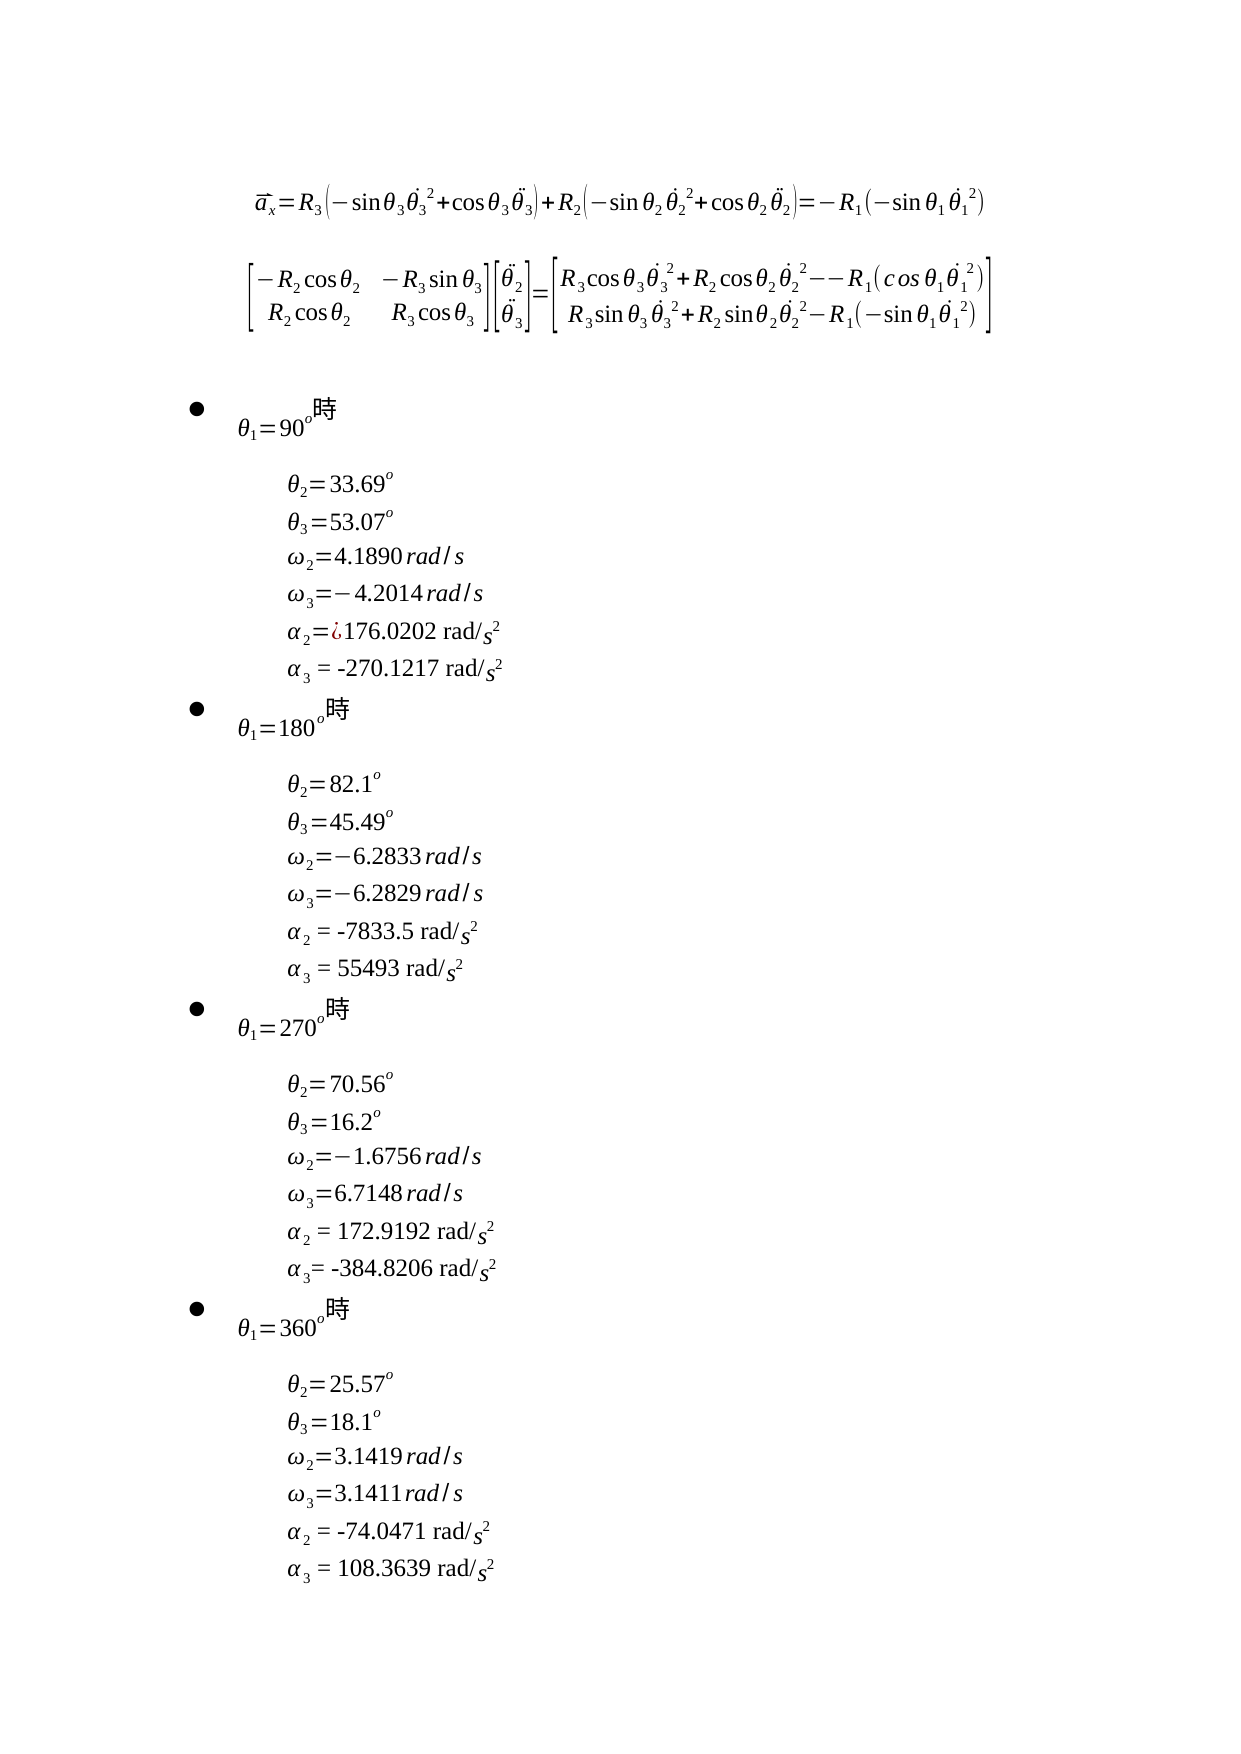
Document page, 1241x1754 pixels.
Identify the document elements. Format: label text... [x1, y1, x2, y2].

text = -384.8206 rad/ [237, 1252, 1053, 1289]
list 時 [187, 1289, 1053, 1364]
list 時 [187, 989, 1053, 1064]
list 時 [187, 389, 1053, 464]
text = 172.9192 rad/ [237, 1214, 1053, 1252]
text = -7833.5 rad/ [237, 914, 1053, 952]
text 176.0202 rad/ [237, 614, 1053, 652]
text = 55493 rad/ [237, 952, 1053, 989]
text = -74.0471 rad/ [237, 1514, 1053, 1552]
text = 108.3639 rad/ [237, 1552, 1053, 1589]
text = -270.1217 rad/ [237, 652, 1053, 689]
list 時 [187, 689, 1053, 764]
